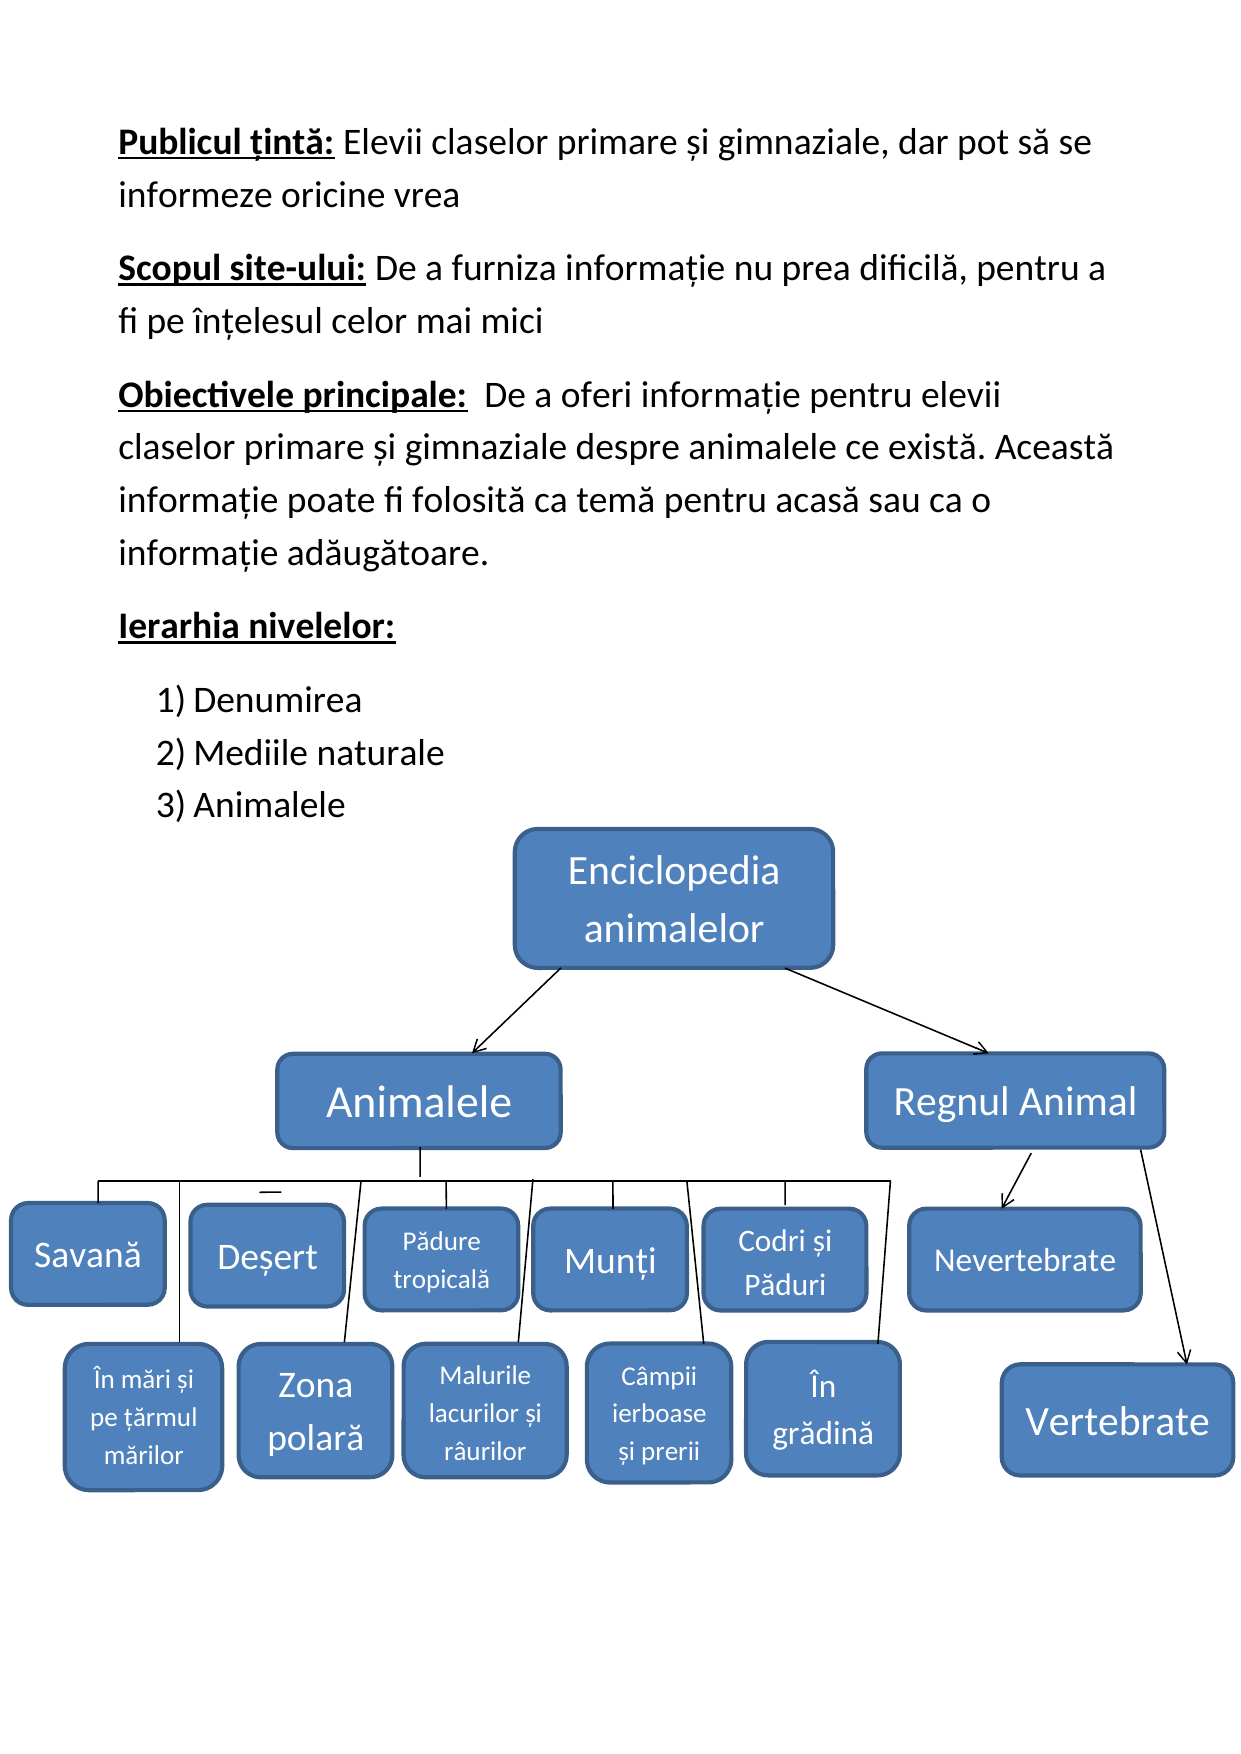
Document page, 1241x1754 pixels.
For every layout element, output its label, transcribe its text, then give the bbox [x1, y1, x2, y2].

list Mediile naturale [156, 728, 1122, 774]
text Ierarhia nivelelor: [118, 602, 1122, 648]
list Denumirea [156, 676, 1122, 722]
text Scopul site-ului: De a furniza informație nu prea dificilă, pentru a fi pe înțelesul celor mai mici [118, 244, 1122, 343]
text Publicul țintă: Elevii claselor primare și gimnaziale, dar pot să se informeze oricine vrea [118, 118, 1122, 217]
text Obiectivele principale: De a oferi informație pentru elevii claselor primare și gimnaziale despre animalele ce există. Această informație poate fi folosită ca temă pentru acasă sau ca o informație adăugătoare. [118, 371, 1122, 574]
list Animalele [156, 781, 1122, 827]
